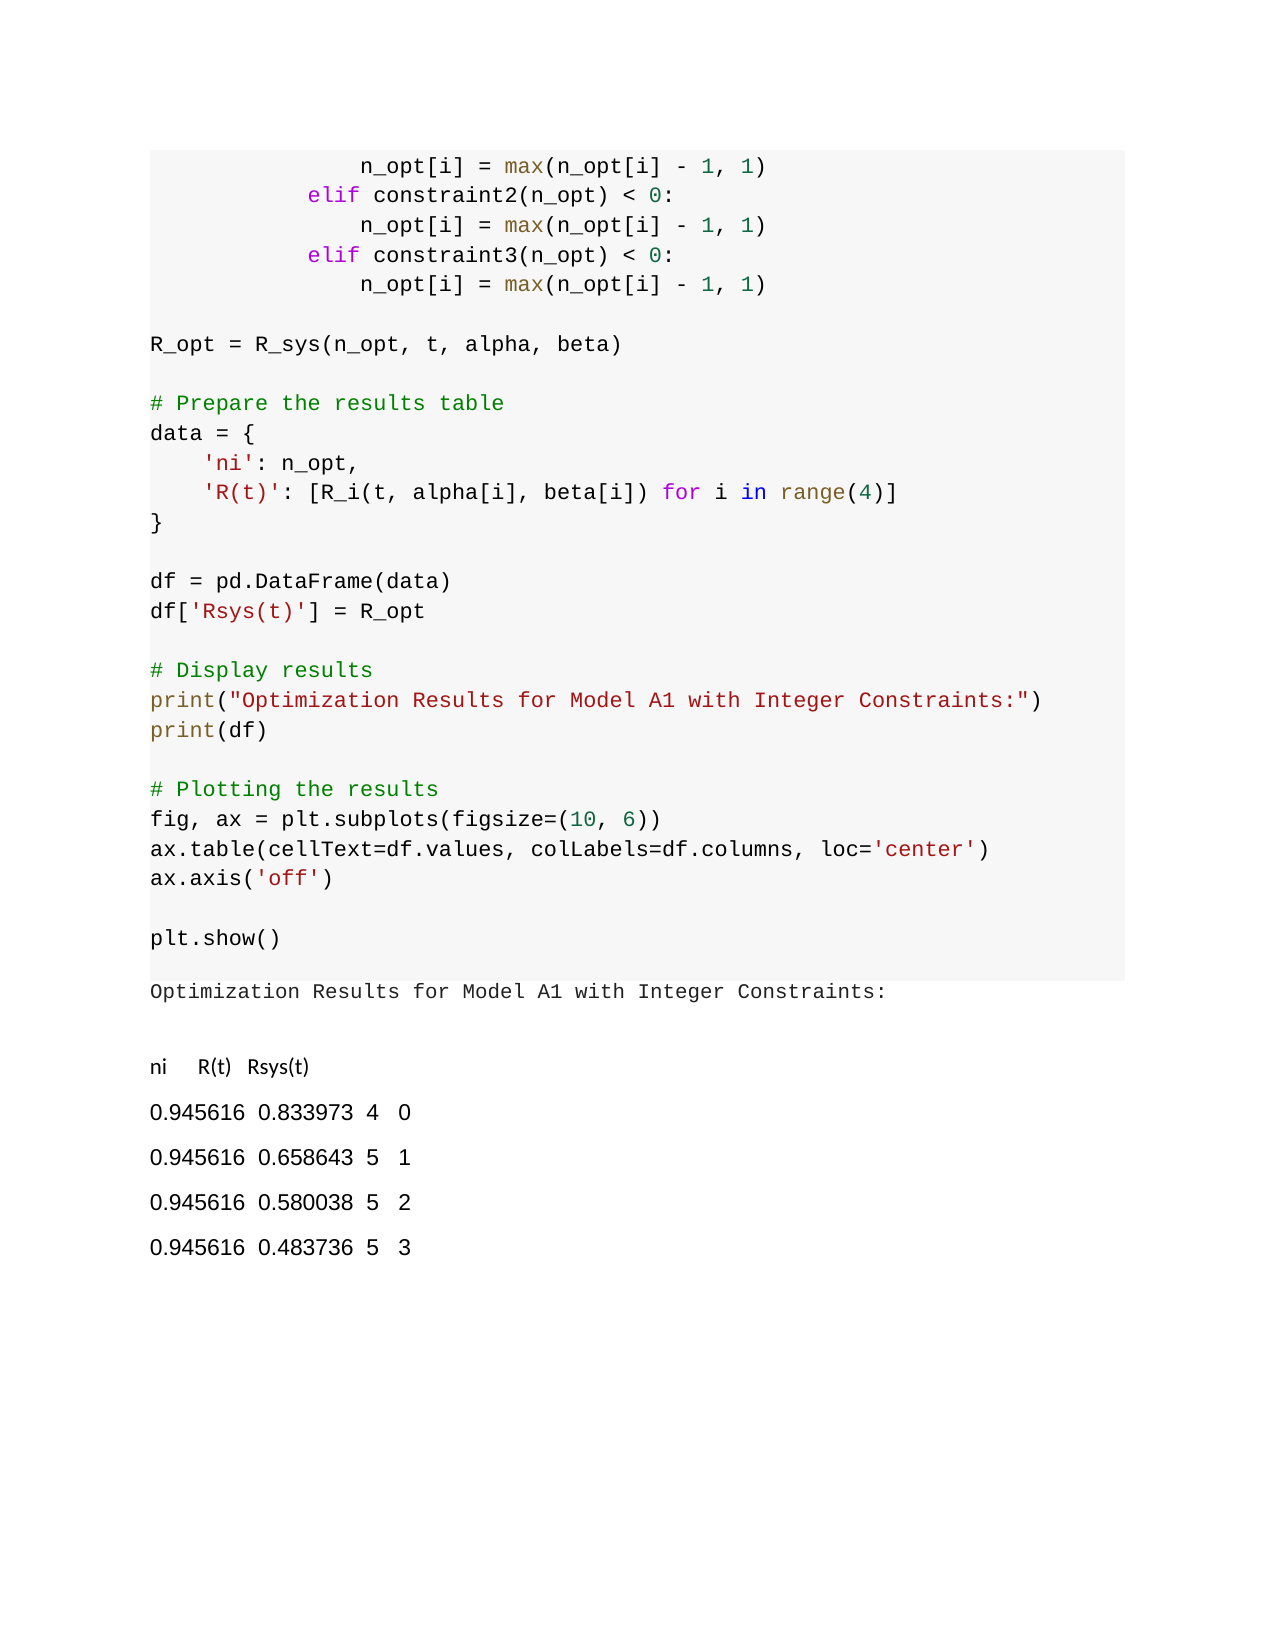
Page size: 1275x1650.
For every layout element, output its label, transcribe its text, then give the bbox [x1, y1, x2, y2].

text n_opt[i] = max(n_opt[i] - 1, 1) [150, 209, 1125, 239]
text plt.show() [150, 922, 1125, 952]
text 3 5 0.483736 0.945616 [150, 1234, 1125, 1260]
text data = { [150, 417, 1125, 447]
text R_opt = R_sys(n_opt, t, alpha, beta) [150, 328, 1125, 358]
text elif constraint3(n_opt) < 0: [150, 239, 1125, 269]
text 0 4 0.833973 0.945616 [150, 1099, 1125, 1125]
text 'R(t)': [R_i(t, alpha[i], beta[i]) for i in range(4)] [150, 477, 1125, 506]
text Optimization Results for Model A1 with Integer Constraints: [150, 981, 1125, 1005]
text 'ni': n_opt, [150, 447, 1125, 477]
text df['Rsys(t)'] = R_opt [150, 595, 1125, 625]
text ni R(t) Rsys(t) [150, 1052, 1125, 1080]
text 1 5 0.658643 0.945616 [150, 1144, 1125, 1170]
text n_opt[i] = max(n_opt[i] - 1, 1) [150, 269, 1125, 298]
text } [150, 506, 1125, 536]
text df = pd.DataFrame(data) [150, 566, 1125, 595]
text fig, ax = plt.subplots(figsize=(10, 6)) [150, 803, 1125, 833]
text print(df) [150, 714, 1125, 744]
text print("Optimization Results for Model A1 with Integer Constraints:") [150, 684, 1125, 714]
text elif constraint2(n_opt) < 0: [150, 180, 1125, 209]
text # Display results [150, 655, 1125, 684]
text 2 5 0.580038 0.945616 [150, 1189, 1125, 1215]
text # Plotting the results [150, 773, 1125, 803]
text ax.table(cellText=df.values, colLabels=df.columns, loc='center') [150, 833, 1125, 862]
text # Prepare the results table [150, 387, 1125, 417]
text ax.axis('off') [150, 862, 1125, 892]
text n_opt[i] = max(n_opt[i] - 1, 1) [150, 150, 1125, 180]
